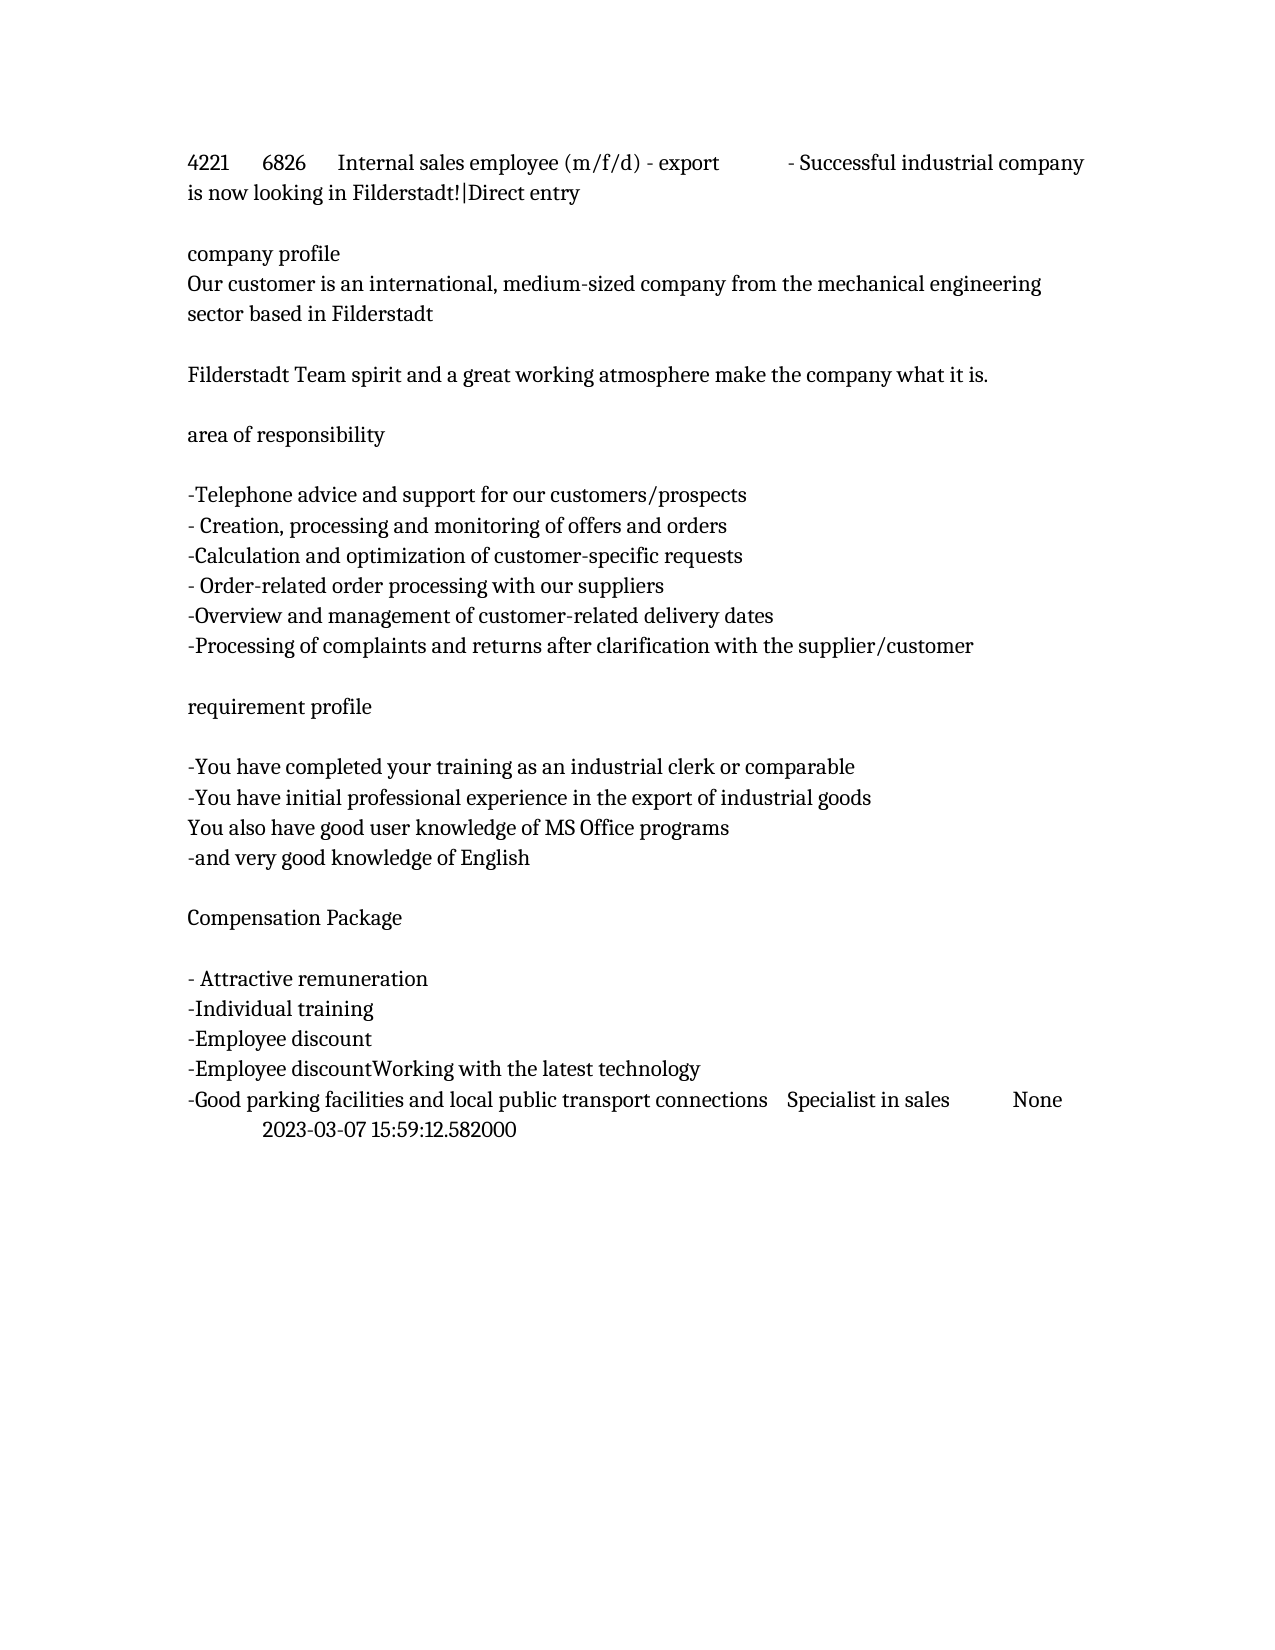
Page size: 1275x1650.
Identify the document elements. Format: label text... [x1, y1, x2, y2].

text 4221 6826 Internal sales employee (m/f/d) - export - Successful industrial company is now looking in Filderstadt!|Direct entry company profile Our customer is an international, medium-sized company from the mechanical engineering sector based in Filderstadt Filderstadt Team spirit and a great working atmosphere make the company what it is. area of ​​responsibility -Telephone advice and support for our customers/prospects - Creation, processing and monitoring of offers and orders -Calculation and optimization of customer-specific requests - Order-related order processing with our suppliers -Overview and management of customer-related delivery dates -Processing of complaints and returns after clarification with the supplier/customer requirement profile -You have completed your training as an industrial clerk or comparable -You have initial professional experience in the export of industrial goods You also have good user knowledge of MS Office programs -and very good knowledge of English Compensation Package - Attractive remuneration -Individual training -Employee discount -Employee discountWorking with the latest technology -Good parking facilities and local public transport connections Specialist in sales None 2023-03-07 15:59:12.582000 [187, 150, 1087, 1173]
